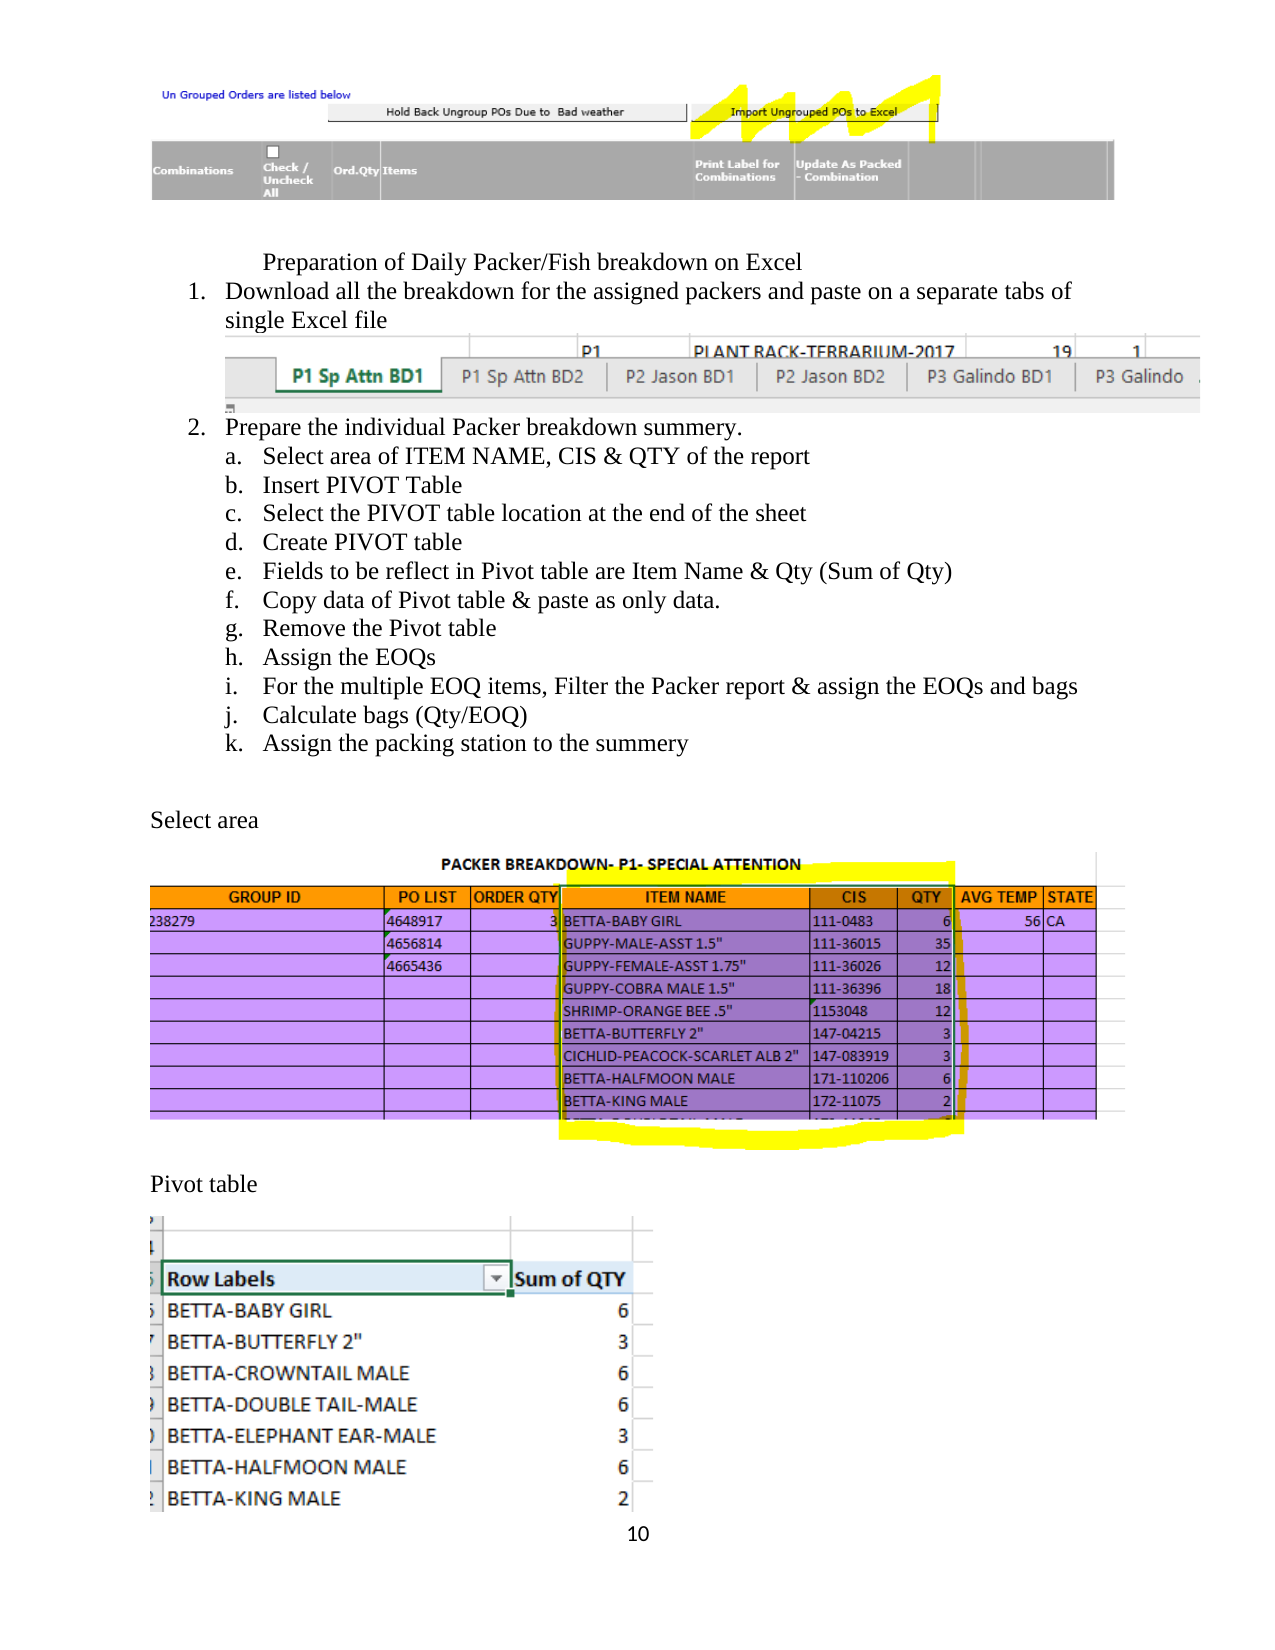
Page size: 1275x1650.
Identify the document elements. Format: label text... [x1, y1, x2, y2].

text Select area [150, 805, 1125, 834]
list Assign the packing station to the summery [225, 728, 1125, 757]
list Remove the Pivot table [225, 613, 1125, 642]
list For the multiple EOQ items, Filter the Packer report & assign the EOQs and bags [225, 671, 1125, 700]
list Calculate bags (Qty/EOQ) [225, 700, 1125, 728]
list Copy data of Pivot table & paste as only data. [225, 585, 1125, 613]
list Fields to be reflect in Pivot table are Item Name & Qty (Sum of Qty) [225, 556, 1125, 585]
picture [150, 852, 1125, 1150]
list Prepare the individual Packer breakdown summery. [187, 412, 1125, 441]
list Preparation of Daily Packer/Fish breakdown on Excel [262, 247, 1125, 276]
list Assign the EOQs [225, 642, 1125, 671]
list Create PIVOT table [225, 527, 1125, 556]
picture [225, 333, 1200, 413]
list Insert PIVOT Table [225, 470, 1125, 498]
list Select area of ITEM NAME, CIS & QTY of the report [225, 441, 1125, 470]
picture [150, 1216, 654, 1512]
text Pivot table [150, 1169, 1125, 1197]
picture [150, 75, 1125, 200]
list Download all the breakdown for the assigned packers and paste on a separate tabs of single Excel file [187, 276, 1125, 334]
list Select the PIVOT table location at the end of the sheet [225, 498, 1125, 527]
